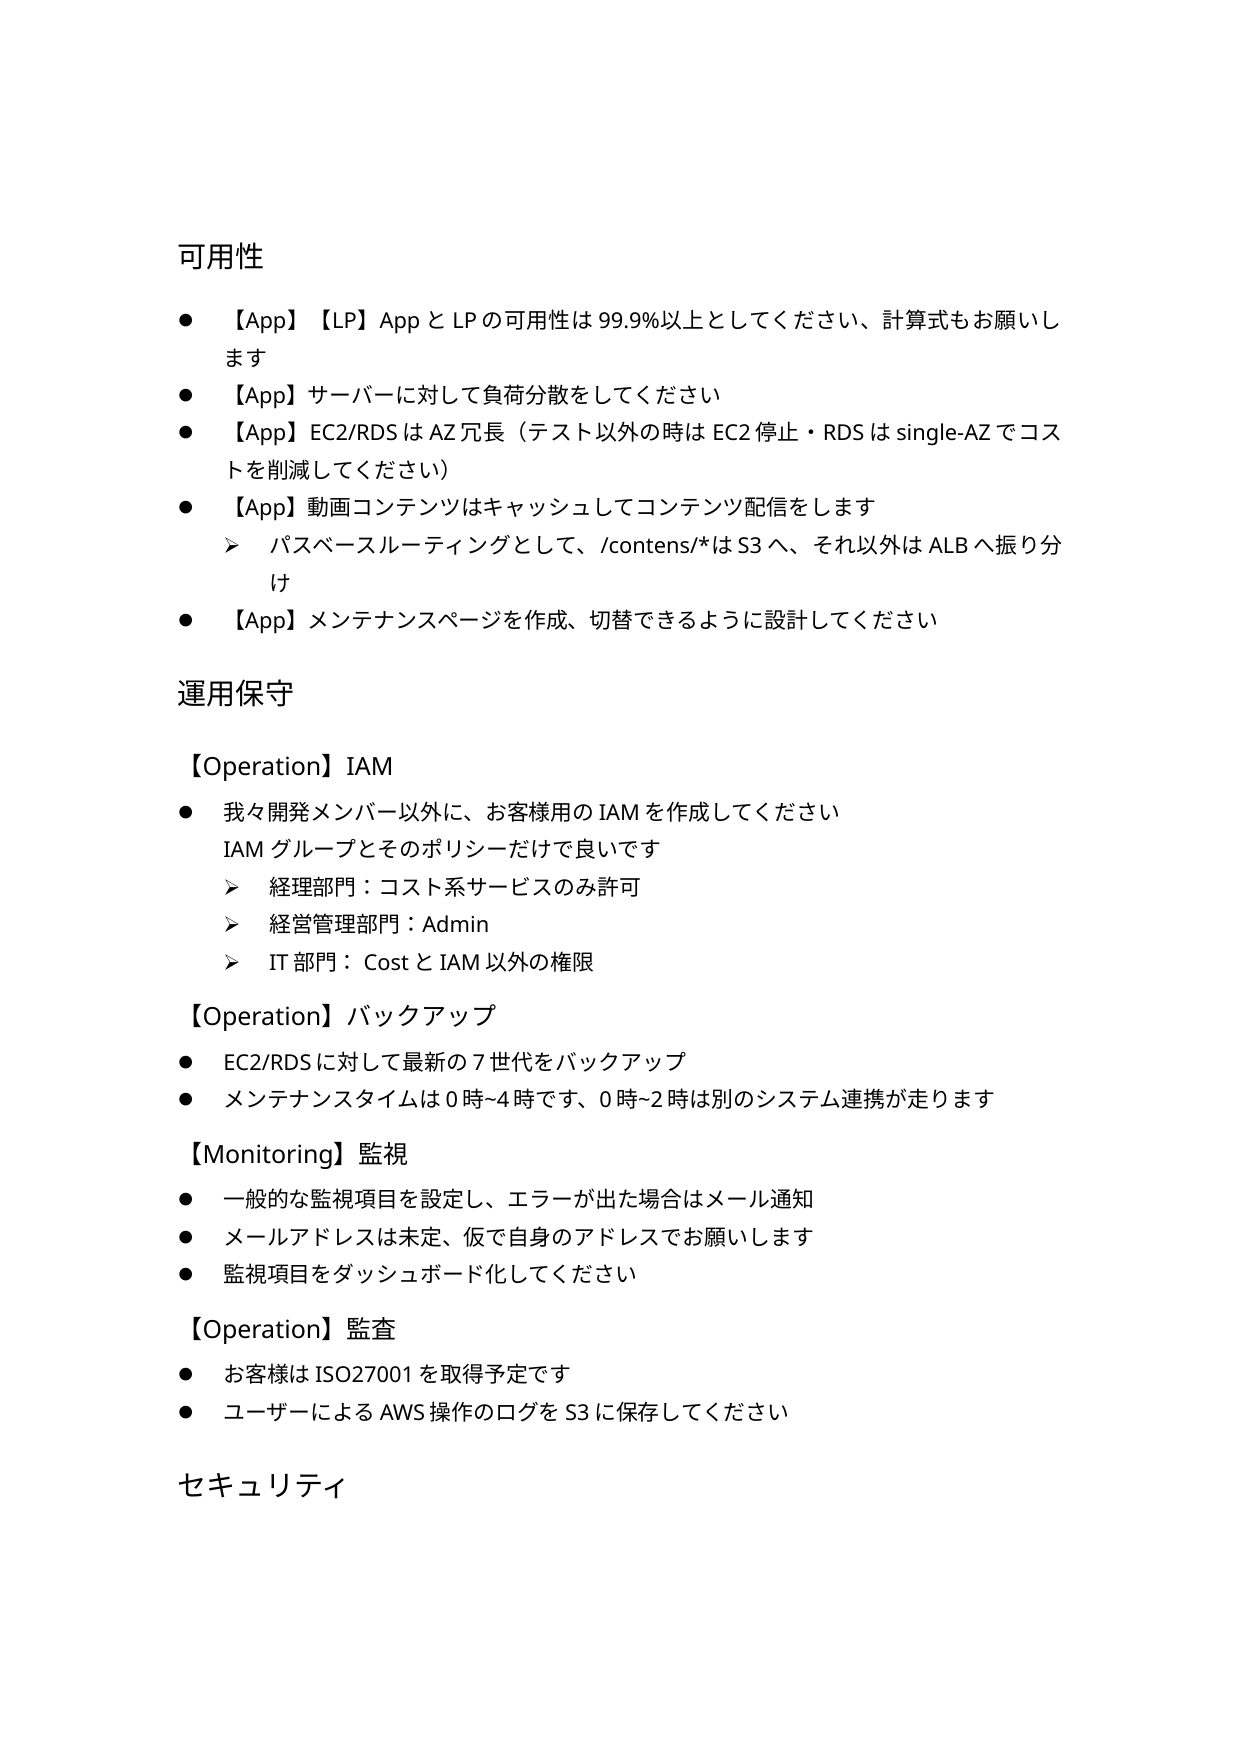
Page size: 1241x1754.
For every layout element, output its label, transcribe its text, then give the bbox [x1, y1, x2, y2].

subtitle 運用保守 [177, 654, 1063, 729]
list 【App】EC2/RDSはAZ冗長（テスト以外の時はEC2停止・RDSはsingle-AZでコストを削減してください） [177, 413, 1063, 488]
list 【App】サーバーに対して負荷分散をしてください [177, 375, 1063, 413]
subtitle 可用性 [177, 217, 1063, 292]
list メールアドレスは未定、仮で自身のアドレスでお願いします [177, 1217, 1063, 1254]
subtitle 【Monitoring】監視 [177, 1133, 1063, 1171]
subtitle セキュリティ [177, 1446, 1063, 1521]
list 一般的な監視項目を設定し、エラーが出た場合はメール通知 [177, 1179, 1063, 1217]
list お客様はISO27001を取得予定です [177, 1354, 1063, 1392]
list 【App】動画コンテンツはキャッシュしてコンテンツ配信をします [177, 488, 1063, 525]
list ユーザーによるAWS操作のログをS3に保存してください [177, 1392, 1063, 1429]
list IT部門： CostとIAM以外の権限 [223, 942, 1063, 979]
list 【App】【LP】AppとLPの可用性は99.9%以上としてください、計算式もお願いします [177, 300, 1063, 375]
subtitle 【Operation】バックアップ [177, 996, 1063, 1033]
subtitle 【Operation】IAM [177, 746, 1063, 783]
list EC2/RDSに対して最新の7世代をバックアップ [177, 1042, 1063, 1079]
list 経理部門：コスト系サービスのみ許可 [223, 867, 1063, 904]
list 我々開発メンバー以外に、お客様用のIAMを作成してください IAM グループとそのポリシーだけで良いです [177, 792, 1063, 867]
list 監視項目をダッシュボード化してください [177, 1254, 1063, 1292]
list 経営管理部門：Admin [223, 904, 1063, 942]
list パスベースルーティングとして、/contens/*はS3へ、それ以外はALBへ振り分け [223, 525, 1063, 600]
list 【App】メンテナンスページを作成、切替できるように設計してください [177, 600, 1063, 638]
list メンテナンスタイムは0時~4時です、0時~2時は別のシステム連携が走ります [177, 1079, 1063, 1117]
subtitle 【Operation】監査 [177, 1308, 1063, 1346]
